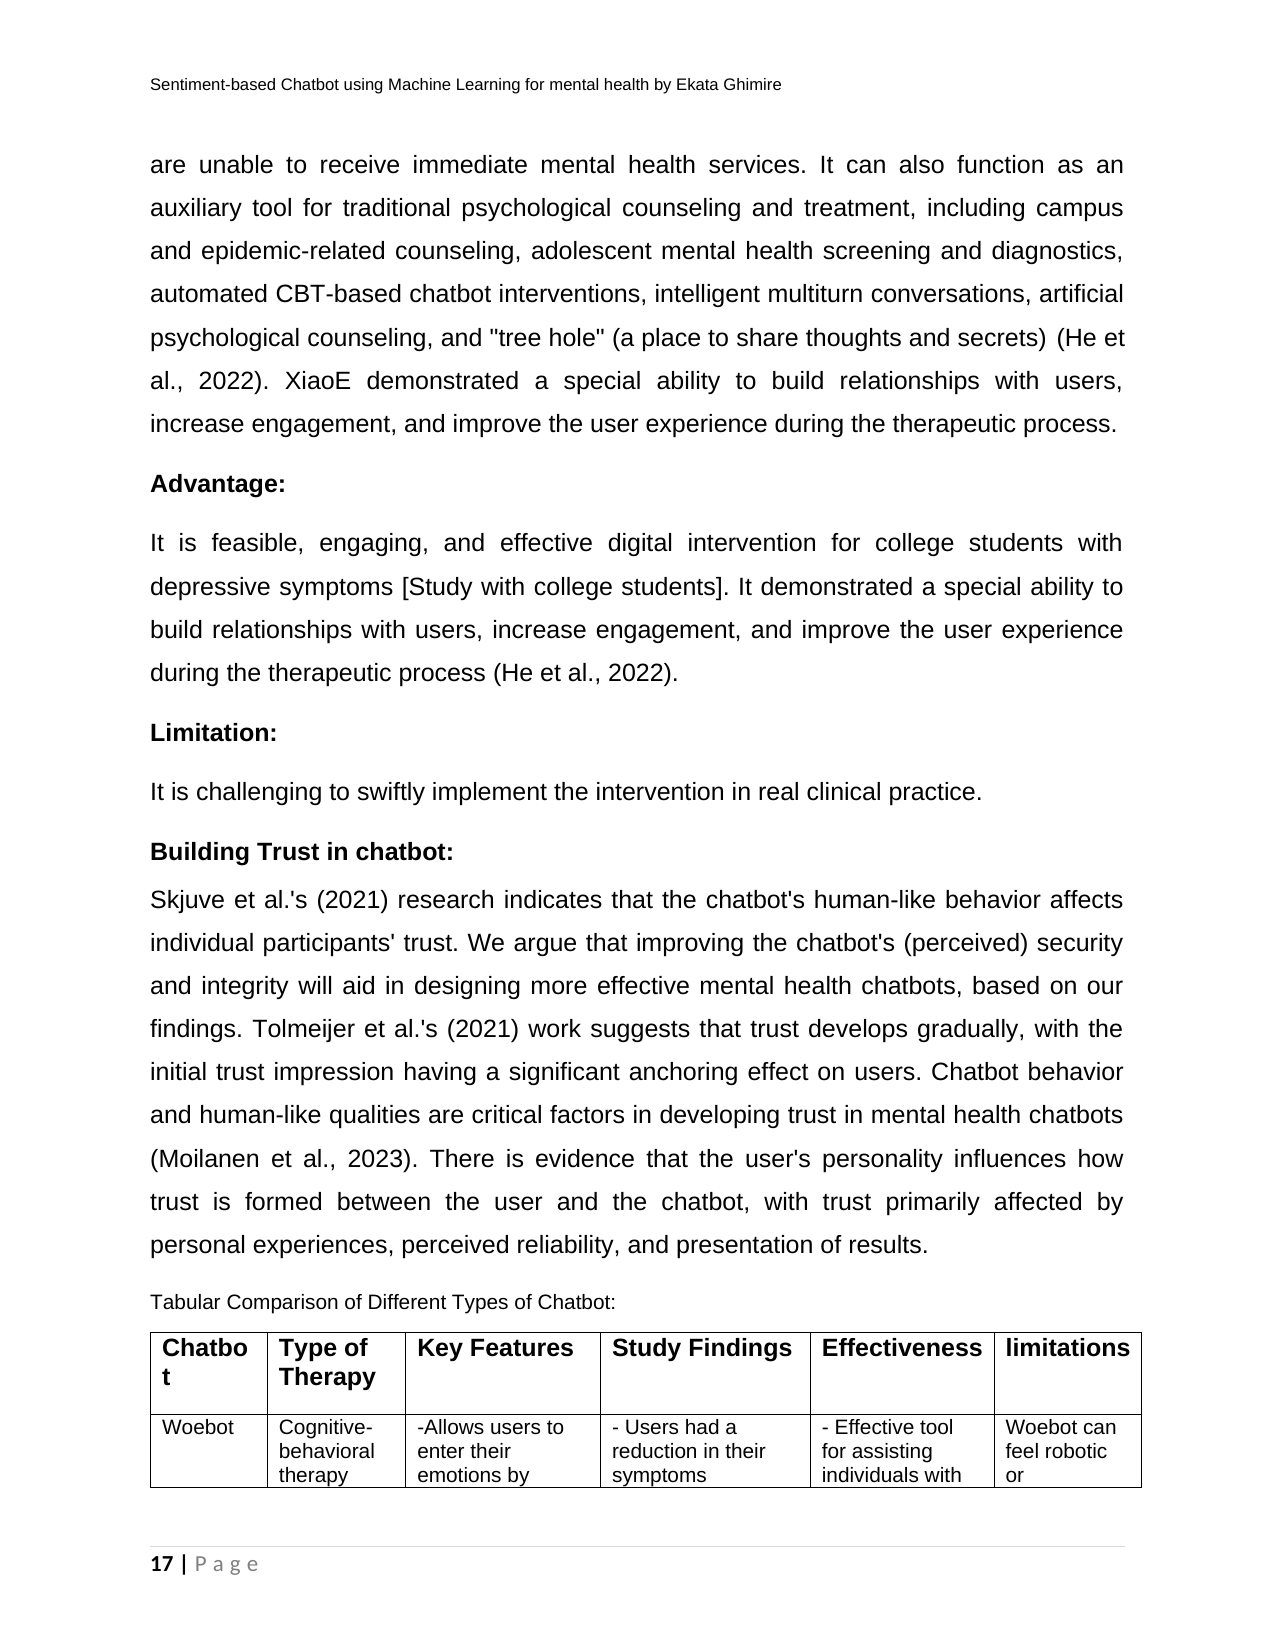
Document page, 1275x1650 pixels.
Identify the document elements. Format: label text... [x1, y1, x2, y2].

table_header Key Features [406, 1333, 600, 1414]
table_header limitations [995, 1333, 1141, 1414]
table_header Effectiveness [811, 1333, 994, 1414]
table_header Type of Therapy [268, 1333, 405, 1414]
table_cell Woebot [151, 1415, 267, 1487]
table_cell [811, 1415, 994, 1487]
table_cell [268, 1415, 405, 1487]
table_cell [601, 1415, 810, 1487]
text Tabular Comparison of Different Types of Chatbot: [150, 1289, 1125, 1313]
table_header Study Findings [601, 1333, 810, 1414]
text It is challenging to swiftly implement the intervention in real clinical practice. [150, 777, 1125, 806]
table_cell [406, 1415, 600, 1487]
text Limitation: [150, 717, 1125, 746]
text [150, 150, 1125, 437]
text It is feasible, engaging, and effective digital intervention for college students with depressive symptoms [Study with college students]. It demonstrated a special ability to build relationships with users, increase engagement, and improve the user experience during the therapeutic process (He et al., 2022). [150, 528, 1125, 686]
table_header Chatbot [151, 1333, 267, 1414]
text Building Trust in chatbot: [150, 837, 1125, 866]
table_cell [995, 1415, 1141, 1487]
text Skjuve et al.'s (2021) research indicates that the chatbot's human-like behavior affects individual participants' trust. We argue that improving the chatbot's (perceived) security and integrity will aid in designing more effective mental health chatbots, based on our findings. Tolmeijer et al.'s (2021) work suggests that trust develops gradually, with the initial trust impression having a significant anchoring effect on users. Chatbot behavior and human-like qualities are critical factors in developing trust in mental health chatbots (Moilanen et al., 2023). There is evidence that the user's personality influences how trust is formed between the user and the chatbot, with trust primarily affected by personal experiences, perceived reliability, and presentation of results. [150, 885, 1125, 1258]
text Advantage: [150, 468, 1125, 497]
